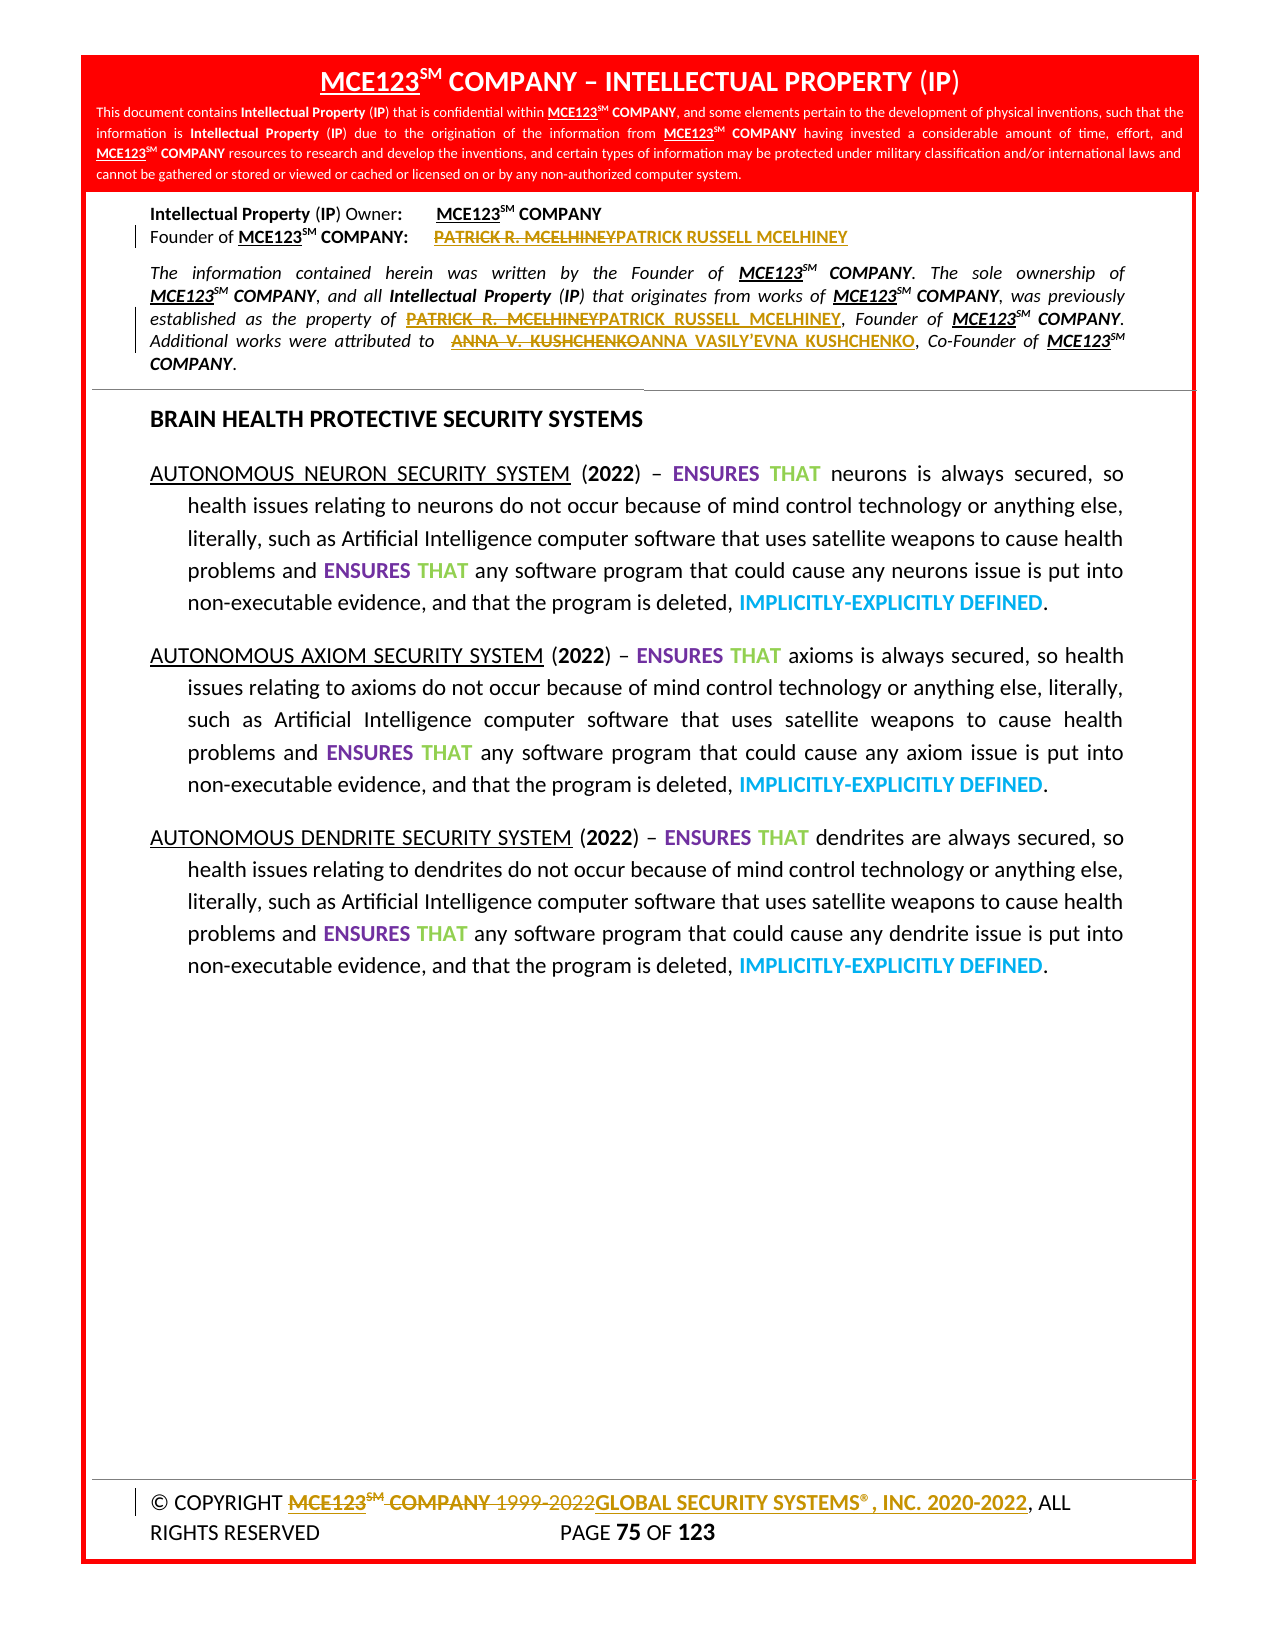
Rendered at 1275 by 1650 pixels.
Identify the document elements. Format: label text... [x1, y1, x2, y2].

text BRAIN HEALTH PROTECTIVE SECURITY SYSTEMS [150, 403, 1125, 434]
text AUTONOMOUS AXIOM SECURITY SYSTEM (2022) – ENSURES THAT axioms is always secured, so health issues relating to axioms do not occur because of mind control technology or anything else, literally, such as Artificial Intelligence computer software that uses satellite weapons to cause health problems and ENSURES THAT any software program that could cause any axiom issue is put into non-executable evidence, and that the program is deleted, IMPLICITLY-EXPLICITLY DEFINED. [150, 641, 1125, 798]
text AUTONOMOUS DENDRITE SECURITY SYSTEM (2022) – ENSURES THAT dendrites are always secured, so health issues relating to dendrites do not occur because of mind control technology or anything else, literally, such as Artificial Intelligence computer software that uses satellite weapons to cause health problems and ENSURES THAT any software program that could cause any dendrite issue is put into non-executable evidence, and that the program is deleted, IMPLICITLY-EXPLICITLY DEFINED. [150, 823, 1125, 979]
text AUTONOMOUS NEURON SECURITY SYSTEM (2022) – ENSURES THAT neurons is always secured, so health issues relating to neurons do not occur because of mind control technology or anything else, literally, such as Artificial Intelligence computer software that uses satellite weapons to cause health problems and ENSURES THAT any software program that could cause any neurons issue is put into non-executable evidence, and that the program is deleted, IMPLICITLY-EXPLICITLY DEFINED. [150, 459, 1125, 616]
